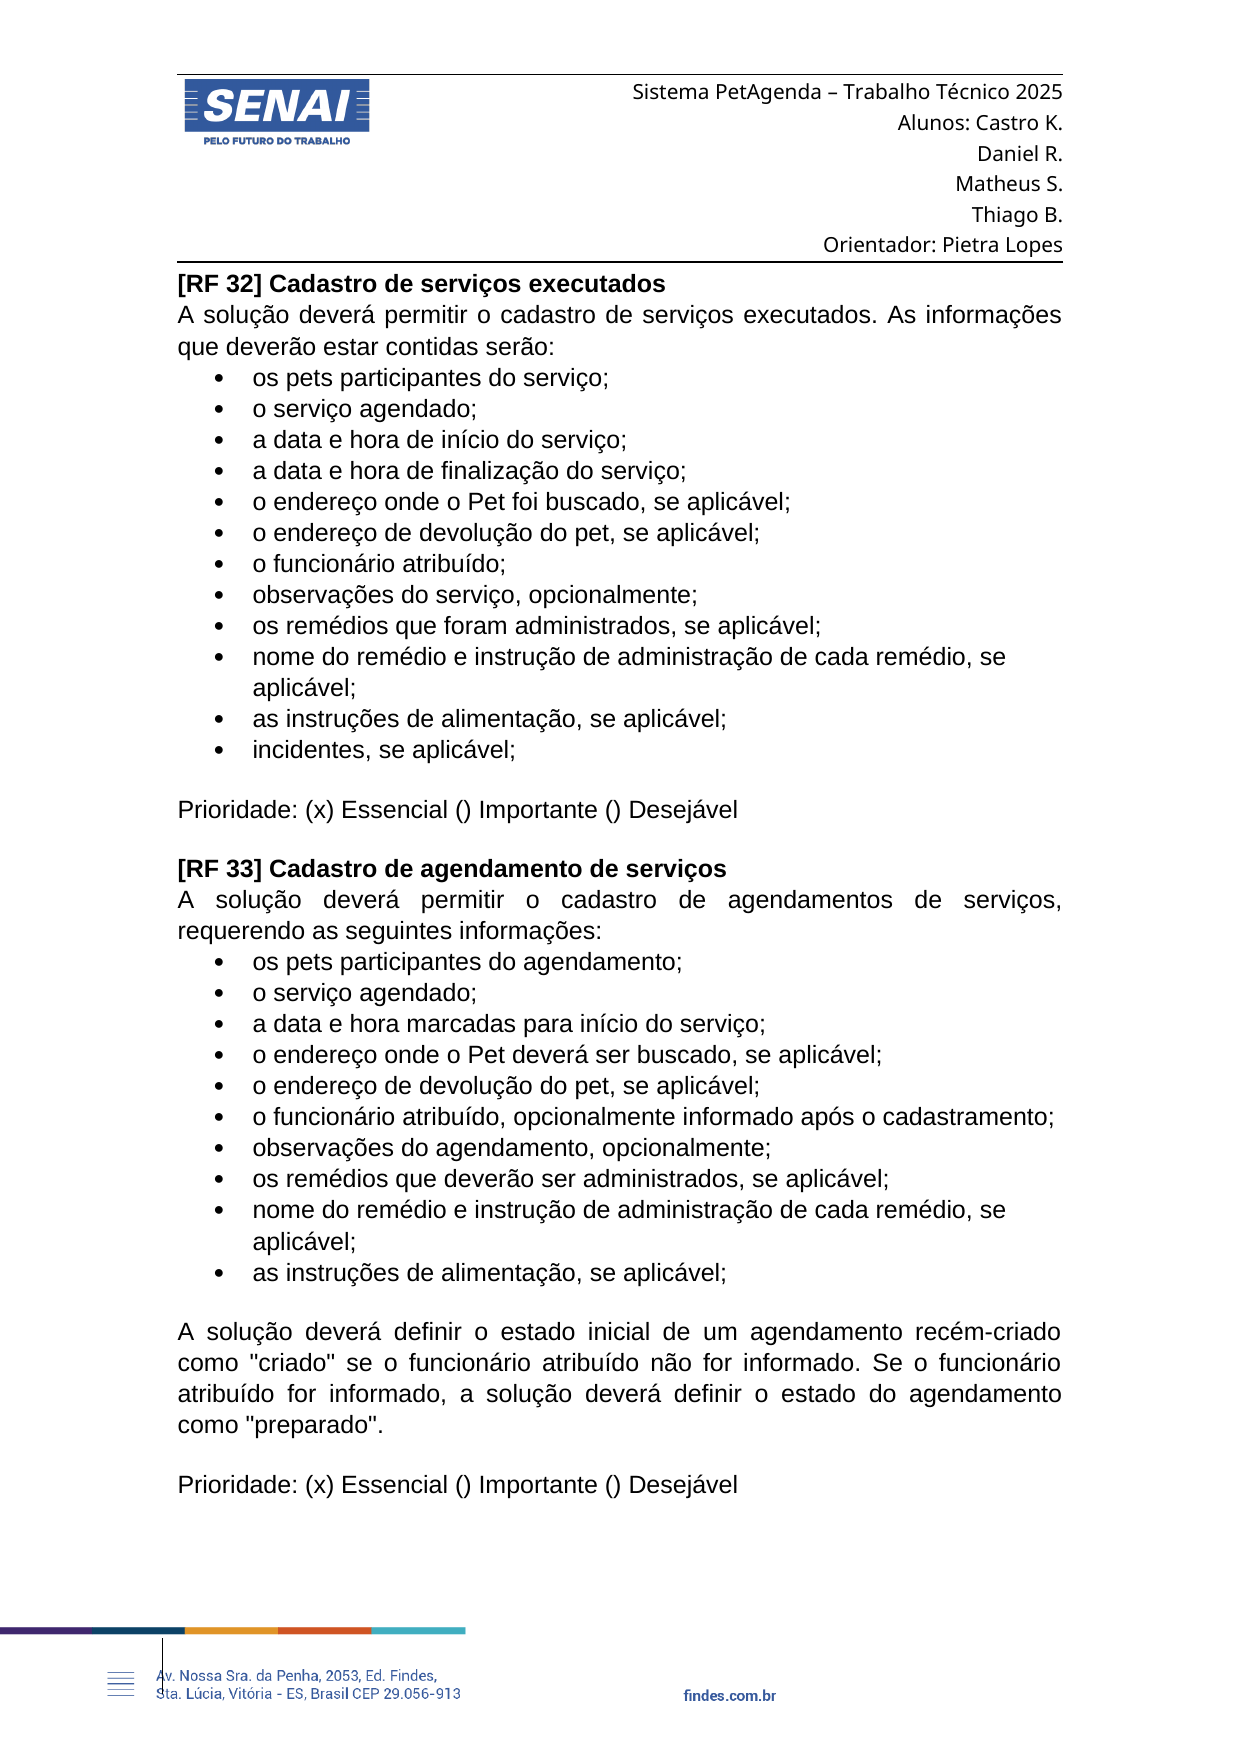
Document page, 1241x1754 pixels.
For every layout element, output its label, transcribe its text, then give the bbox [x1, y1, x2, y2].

list o endereço de devolução do pet, se aplicável; [215, 518, 1063, 547]
subtitle [RF 33] Cadastro de agendamento de serviços [177, 854, 1063, 883]
text A solução deverá definir o estado inicial de um agendamento recém-criado como "criado" se o funcionário atribuído não for informado. Se o funcionário atribuído for informado, a solução deverá definir o estado do agendamento como "preparado". [177, 1317, 1063, 1439]
list o serviço agendado; [215, 394, 1063, 422]
list o funcionário atribuído, opcionalmente informado após o cadastramento; [215, 1102, 1063, 1131]
list os remédios que deverão ser administrados, se aplicável; [215, 1164, 1063, 1193]
text Prioridade: (x) Essencial () Importante () Desejável [177, 1470, 1063, 1498]
list incidentes, se aplicável; [215, 735, 1063, 764]
text A solução deverá permitir o cadastro de agendamentos de serviços, requerendo as seguintes informações: [177, 885, 1063, 945]
list a data e hora de início do serviço; [215, 425, 1063, 453]
list o endereço de devolução do pet, se aplicável; [215, 1071, 1063, 1100]
list os pets participantes do serviço; [215, 363, 1063, 391]
list a data e hora de finalização do serviço; [215, 456, 1063, 484]
list o endereço onde o Pet foi buscado, se aplicável; [215, 487, 1063, 516]
list nome do remédio e instrução de administração de cada remédio, se aplicável; [215, 1196, 1063, 1255]
list o serviço agendado; [215, 978, 1063, 1007]
list observações do serviço, opcionalmente; [215, 580, 1063, 609]
picture [0, 1622, 779, 1739]
text Prioridade: (x) Essencial () Importante () Desejável [177, 794, 1063, 823]
list observações do agendamento, opcionalmente; [215, 1133, 1063, 1162]
list o endereço onde o Pet deverá ser buscado, se aplicável; [215, 1040, 1063, 1069]
picture [176, 60, 389, 163]
list os pets participantes do agendamento; [215, 947, 1063, 976]
list o funcionário atribuído; [215, 549, 1063, 578]
subtitle [RF 32] Cadastro de serviços executados [177, 269, 1063, 298]
list as instruções de alimentação, se aplicável; [215, 1258, 1063, 1286]
text A solução deverá permitir o cadastro de serviços executados. As informações que deverão estar contidas serão: [177, 301, 1063, 360]
list a data e hora marcadas para início do serviço; [215, 1009, 1063, 1038]
list nome do remédio e instrução de administração de cada remédio, se aplicável; [215, 642, 1063, 702]
list os remédios que foram administrados, se aplicável; [215, 611, 1063, 640]
list as instruções de alimentação, se aplicável; [215, 704, 1063, 733]
